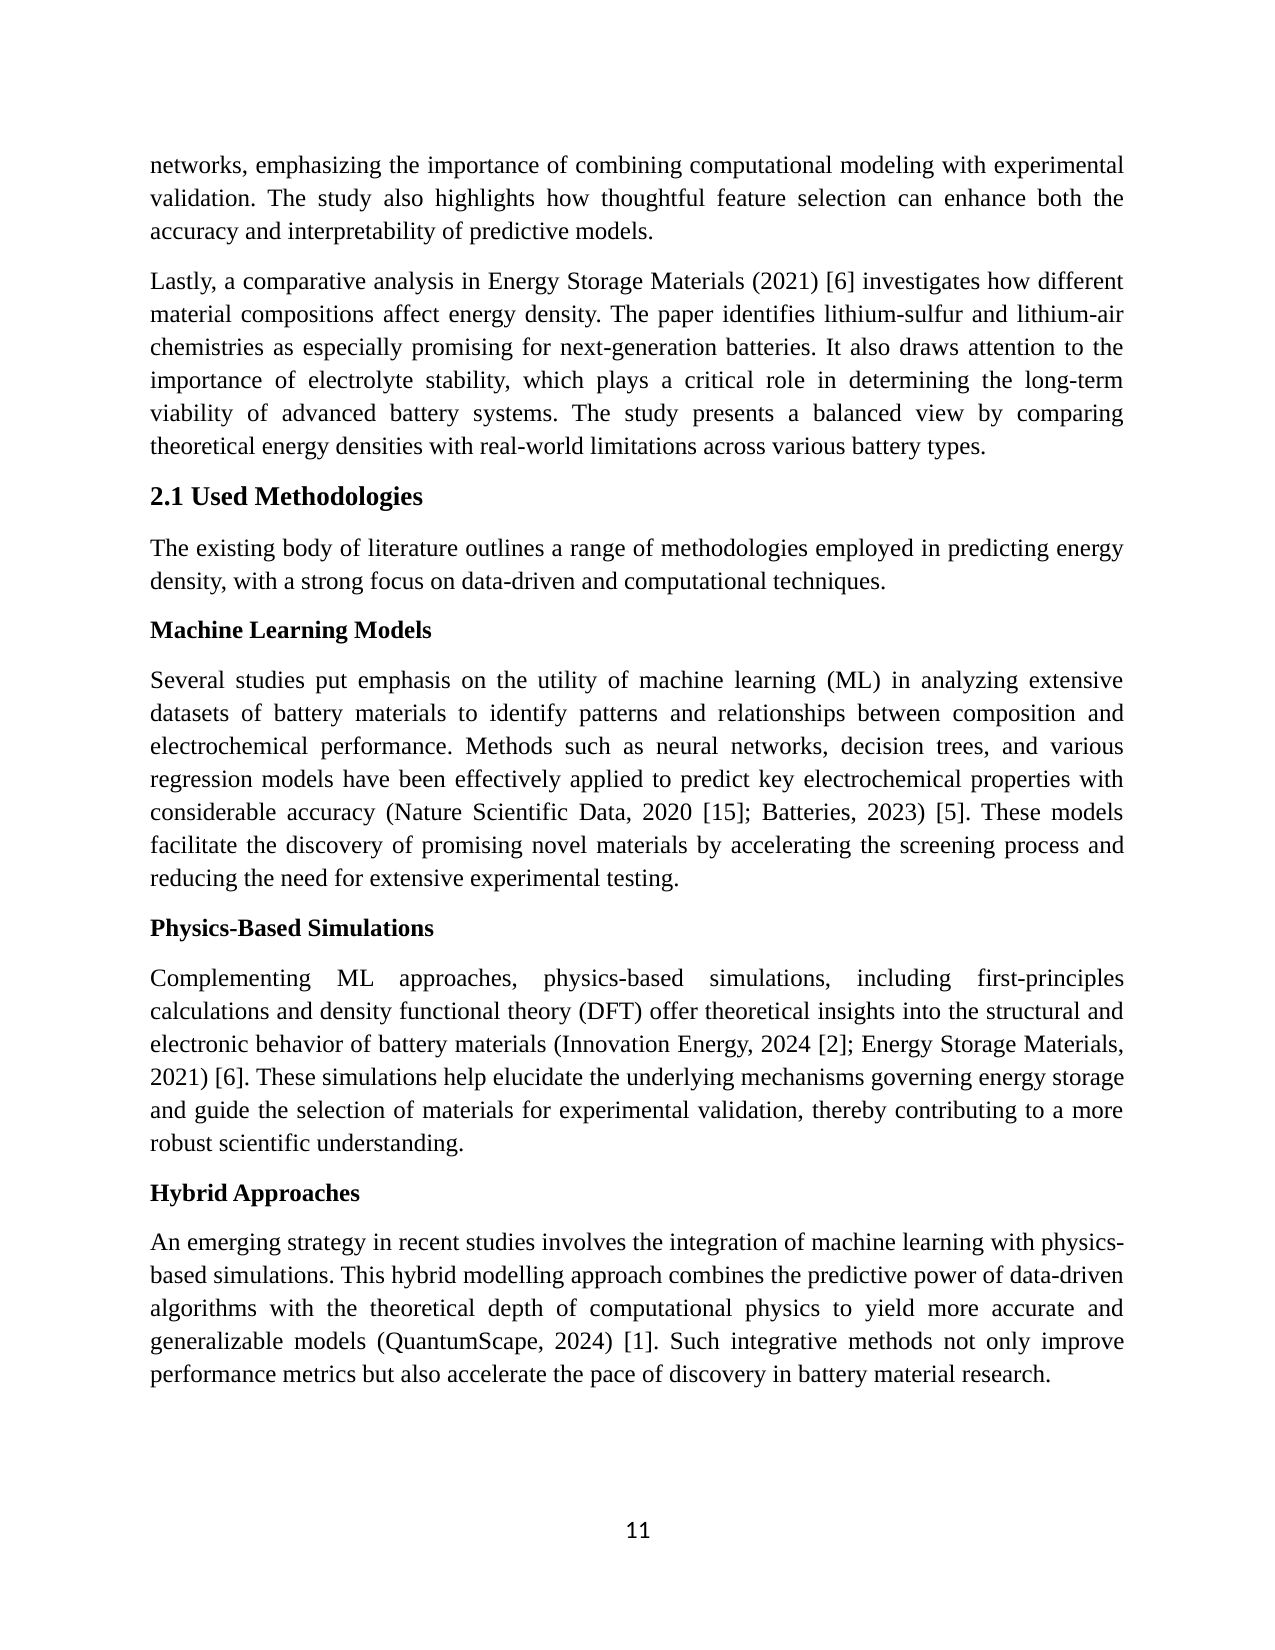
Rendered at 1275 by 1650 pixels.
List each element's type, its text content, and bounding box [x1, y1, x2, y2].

text Several studies put emphasis on the utility of machine learning (ML) in analyzing extensive datasets of battery materials to identify patterns and relationships between composition and electrochemical performance. Methods such as neural networks, decision trees, and various regression models have been effectively applied to predict key electrochemical properties with considerable accuracy (Nature Scientific Data, 2020 [15]; Batteries, 2023) [5]. These models facilitate the discovery of promising novel materials by accelerating the screening process and reducing the need for extensive experimental testing. [150, 665, 1125, 892]
text The existing body of literature outlines a range of methodologies employed in predicting energy density, with a strong focus on data-driven and computational techniques. [150, 533, 1125, 595]
text Lastly, a comparative analysis in Energy Storage Materials (2021) [6] investigates how different material compositions affect energy density. The paper identifies lithium-sulfur and lithium-air chemistries as especially promising for next-generation batteries. It also draws attention to the importance of electrolyte stability, which plays a critical role in determining the long-term viability of advanced battery systems. The study presents a balanced view by comparing theoretical energy densities with real-world limitations across various battery types. [150, 266, 1125, 459]
text 2.1 Used Methodologies [150, 481, 1125, 512]
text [150, 150, 1125, 245]
text An emerging strategy in recent studies involves the integration of machine learning with physics-based simulations. This hybrid modelling approach combines the predictive power of data-driven algorithms with the theoretical depth of computational physics to yield more accurate and generalizable models (QuantumScape, 2024) [1]. Such integrative methods not only improve performance metrics but also accelerate the pace of discovery in battery material research. [150, 1227, 1125, 1388]
text Complementing ML approaches, physics-based simulations, including first-principles calculations and density functional theory (DFT) offer theoretical insights into the structural and electronic behavior of battery materials (Innovation Energy, 2024 [2]; Energy Storage Materials, 2021) [6]. These simulations help elucidate the underlying mechanisms governing energy storage and guide the selection of materials for experimental validation, thereby contributing to a more robust scientific understanding. [150, 963, 1125, 1157]
text Hybrid Approaches [150, 1178, 1125, 1206]
text Machine Learning Models [150, 616, 1125, 644]
text Physics-Based Simulations [150, 913, 1125, 942]
